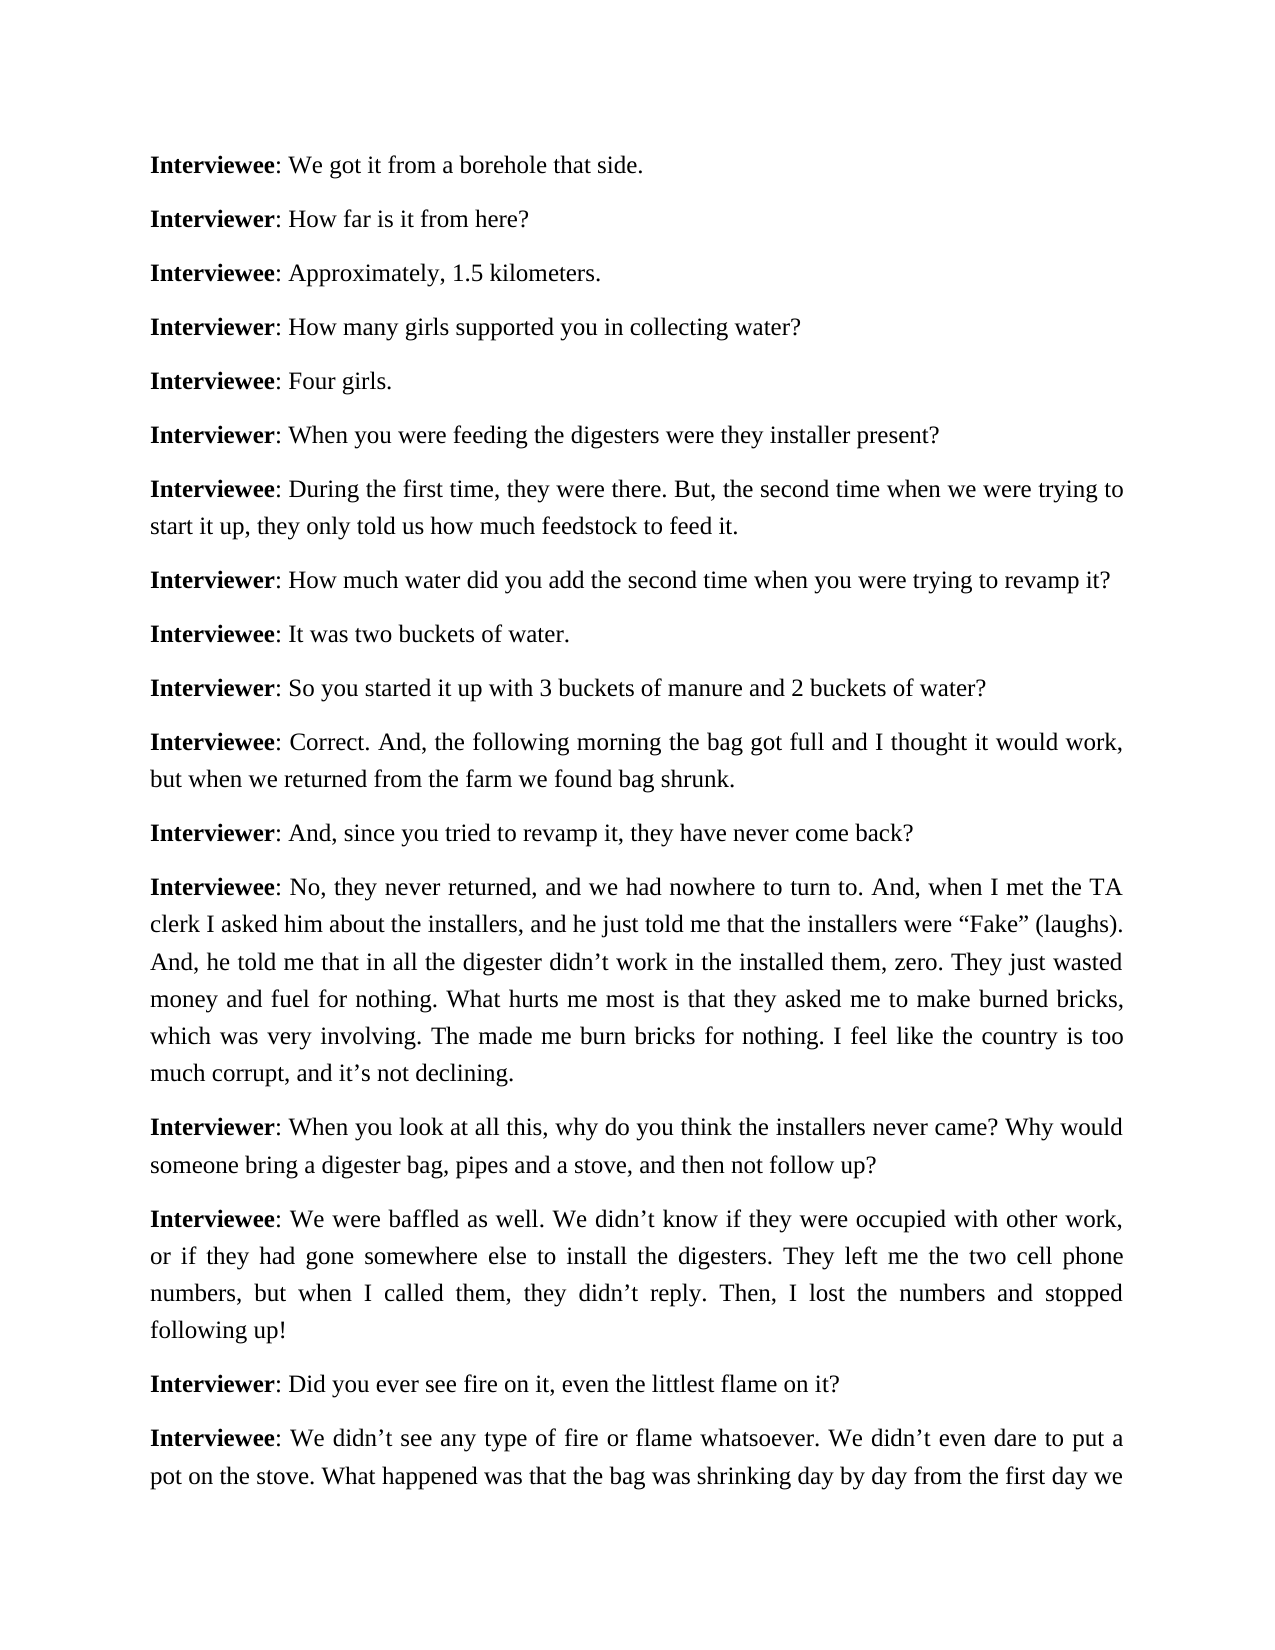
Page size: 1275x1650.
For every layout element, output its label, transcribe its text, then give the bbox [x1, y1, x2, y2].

text Interviewee: During the first time, they were there. But, the second time when we were trying to start it up, they only told us how much feedstock to feed it. [150, 474, 1125, 540]
text Interviewee: We got it from a borehole that side. [150, 150, 1125, 179]
text Interviewer: When you look at all this, why do you think the installers never came? Why would someone bring a digester bag, pipes and a stove, and then not follow up? [150, 1112, 1125, 1178]
text Interviewer: How far is it from here? [150, 204, 1125, 233]
text Interviewee: Four girls. [150, 366, 1125, 394]
text Interviewer: When you were feeding the digesters were they installer present? [150, 420, 1125, 448]
text Interviewee: Correct. And, the following morning the bag got full and I thought it would work, but when we returned from the farm we found bag shrunk. [150, 727, 1125, 793]
text Interviewer: How many girls supported you in collecting water? [150, 312, 1125, 341]
text Interviewee: Approximately, 1.5 kilometers. [150, 258, 1125, 287]
text Interviewee: We were baffled as well. We didn’t know if they were occupied with other work, or if they had gone somewhere else to install the digesters. They left me the two cell phone numbers, but when I called them, they didn’t reply. Then, I lost the numbers and stopped following up! [150, 1204, 1125, 1344]
text Interviewer: And, since you tried to revamp it, they have never come back? [150, 818, 1125, 847]
text Interviewee: It was two buckets of water. [150, 619, 1125, 648]
text Interviewer: So you started it up with 3 buckets of manure and 2 buckets of water? [150, 673, 1125, 702]
text Interviewee: No, they never returned, and we had nowhere to turn to. And, when I met the TA clerk I asked him about the installers, and he just told me that the installers were “Fake” (laughs). And, he told me that in all the digester didn’t work in the installed them, zero. They just wasted money and fuel for nothing. What hurts me most is that they asked me to make burned bricks, which was very involving. The made me burn bricks for nothing. I feel like the country is too much corrupt, and it’s not declining. [150, 872, 1125, 1087]
text Interviewer: How much water did you add the second time when you were trying to revamp it? [150, 565, 1125, 594]
text Interviewer: Did you ever see fire on it, even the littlest flame on it? [150, 1369, 1125, 1398]
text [150, 1423, 1125, 1489]
